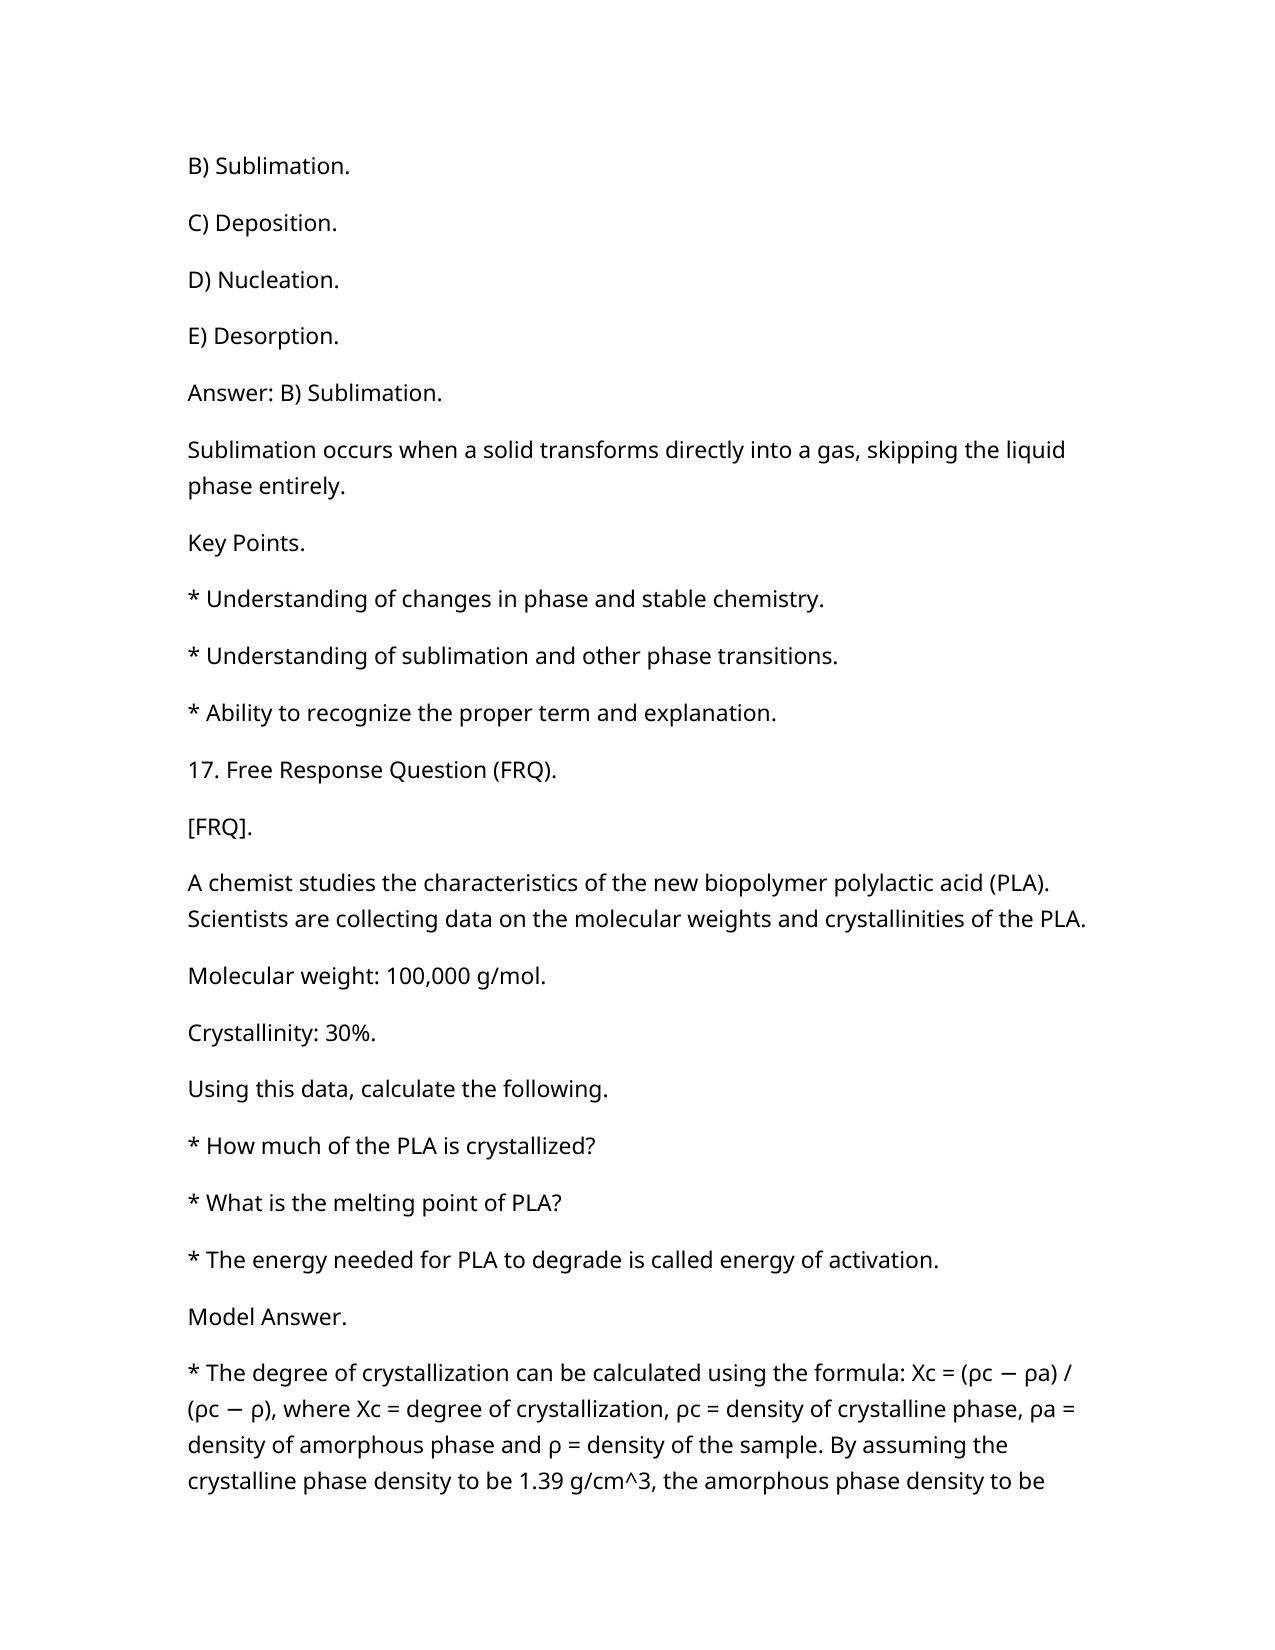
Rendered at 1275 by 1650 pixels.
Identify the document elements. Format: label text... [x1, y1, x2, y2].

text * Understanding of sublimation and other phase transitions. [187, 640, 1087, 671]
text * Understanding of changes in phase and stable chemistry. [187, 583, 1087, 614]
text C) Deposition. [187, 207, 1087, 238]
text Sublimation occurs when a solid transforms directly into a gas, skipping the liquid phase entirely. [187, 434, 1087, 501]
text * What is the melting point of PLA? [187, 1187, 1087, 1218]
text Crystallinity: 30%. [187, 1017, 1087, 1048]
text [FRQ]. [187, 810, 1087, 842]
text E) Desorption. [187, 320, 1087, 352]
text Key Points. [187, 527, 1087, 558]
text D) Nucleation. [187, 263, 1087, 295]
text B) Sublimation. [187, 150, 1087, 181]
text * Ability to recognize the proper term and explanation. [187, 697, 1087, 728]
text A chemist studies the characteristics of the new biopolymer polylactic acid (PLA). Scientists are collecting data on the molecular weights and crystallinities of the PLA. [187, 867, 1087, 934]
text Model Answer. [187, 1301, 1087, 1332]
text Answer: B) Sublimation. [187, 377, 1087, 408]
text Using this data, calculate the following. [187, 1073, 1087, 1105]
text * The energy needed for PLA to degrade is called energy of activation. [187, 1244, 1087, 1275]
text Molecular weight: 100,000 g/mol. [187, 960, 1087, 991]
text * How much of the PLA is crystallized? [187, 1130, 1087, 1161]
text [187, 1357, 1087, 1496]
text 17. Free Response Question (FRQ). [187, 754, 1087, 785]
